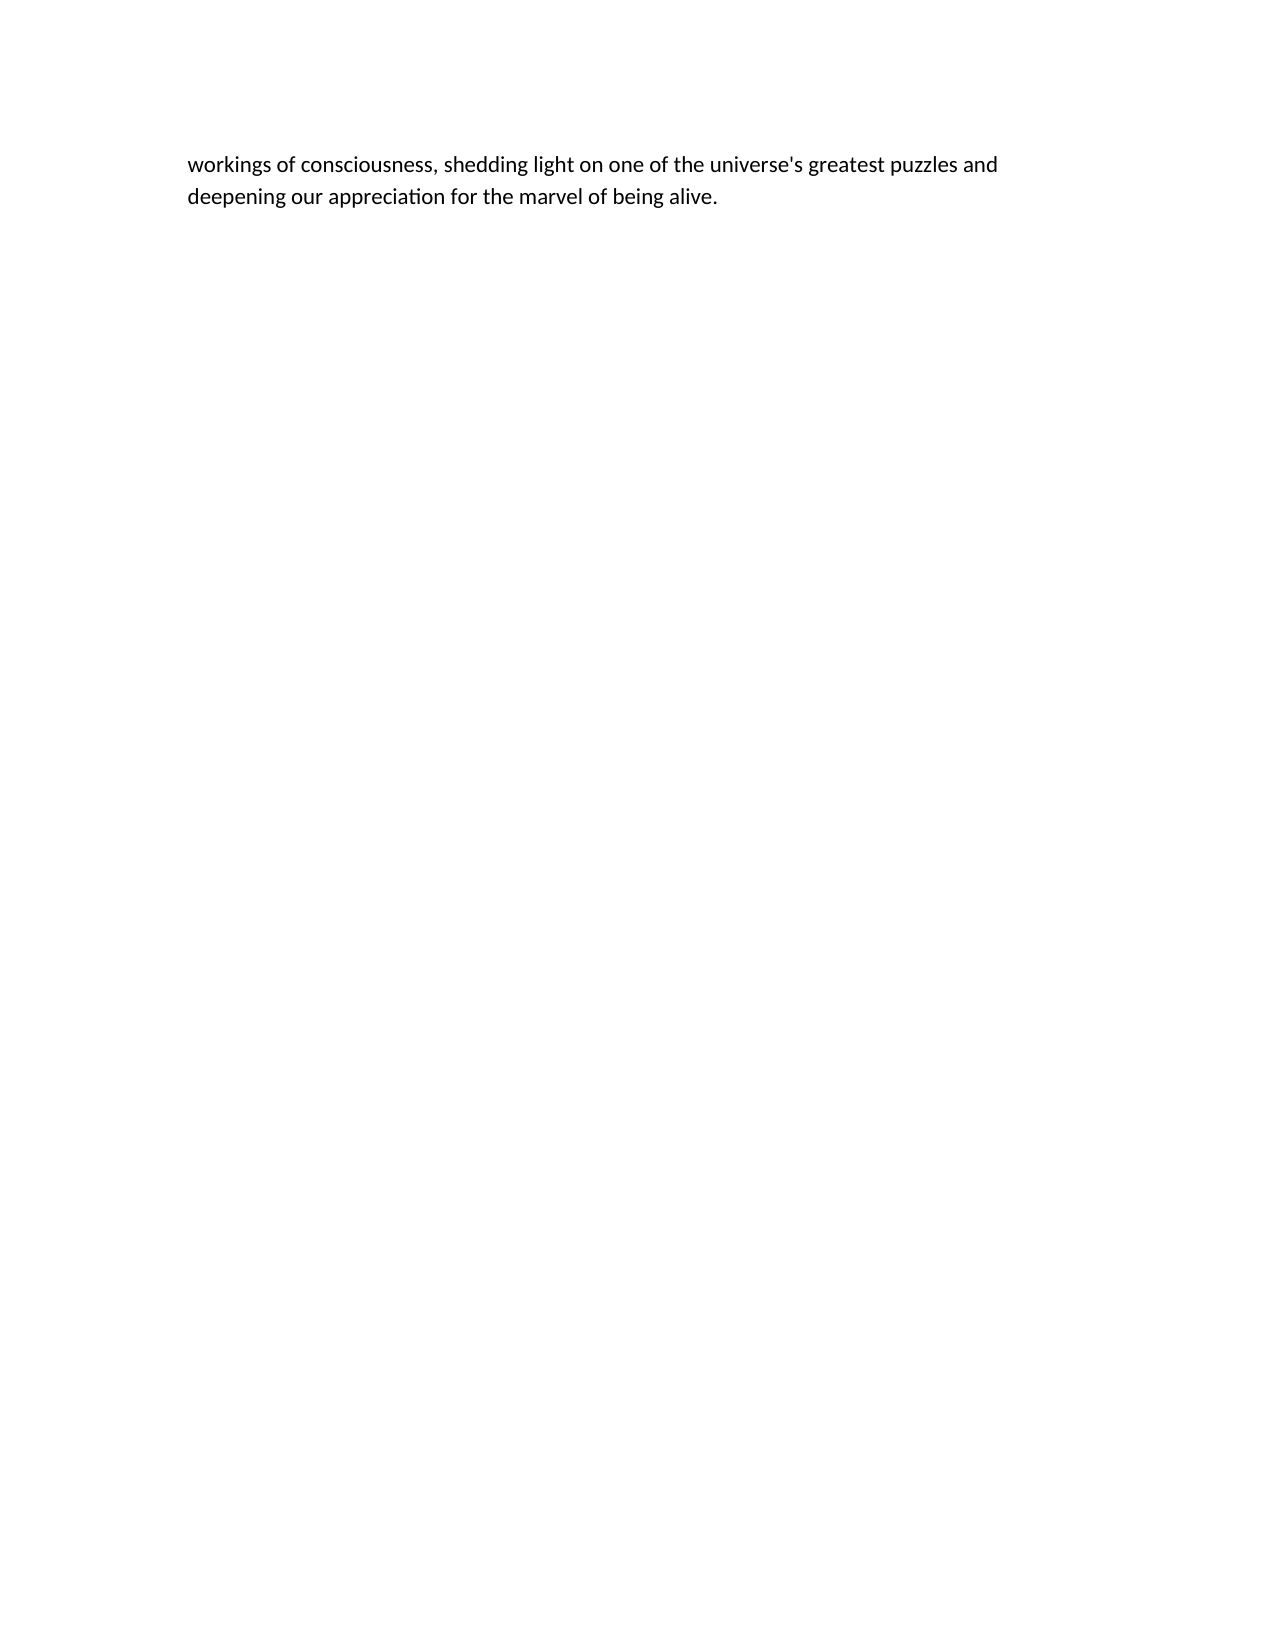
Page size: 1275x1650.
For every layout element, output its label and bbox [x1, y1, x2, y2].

text [187, 150, 1087, 210]
